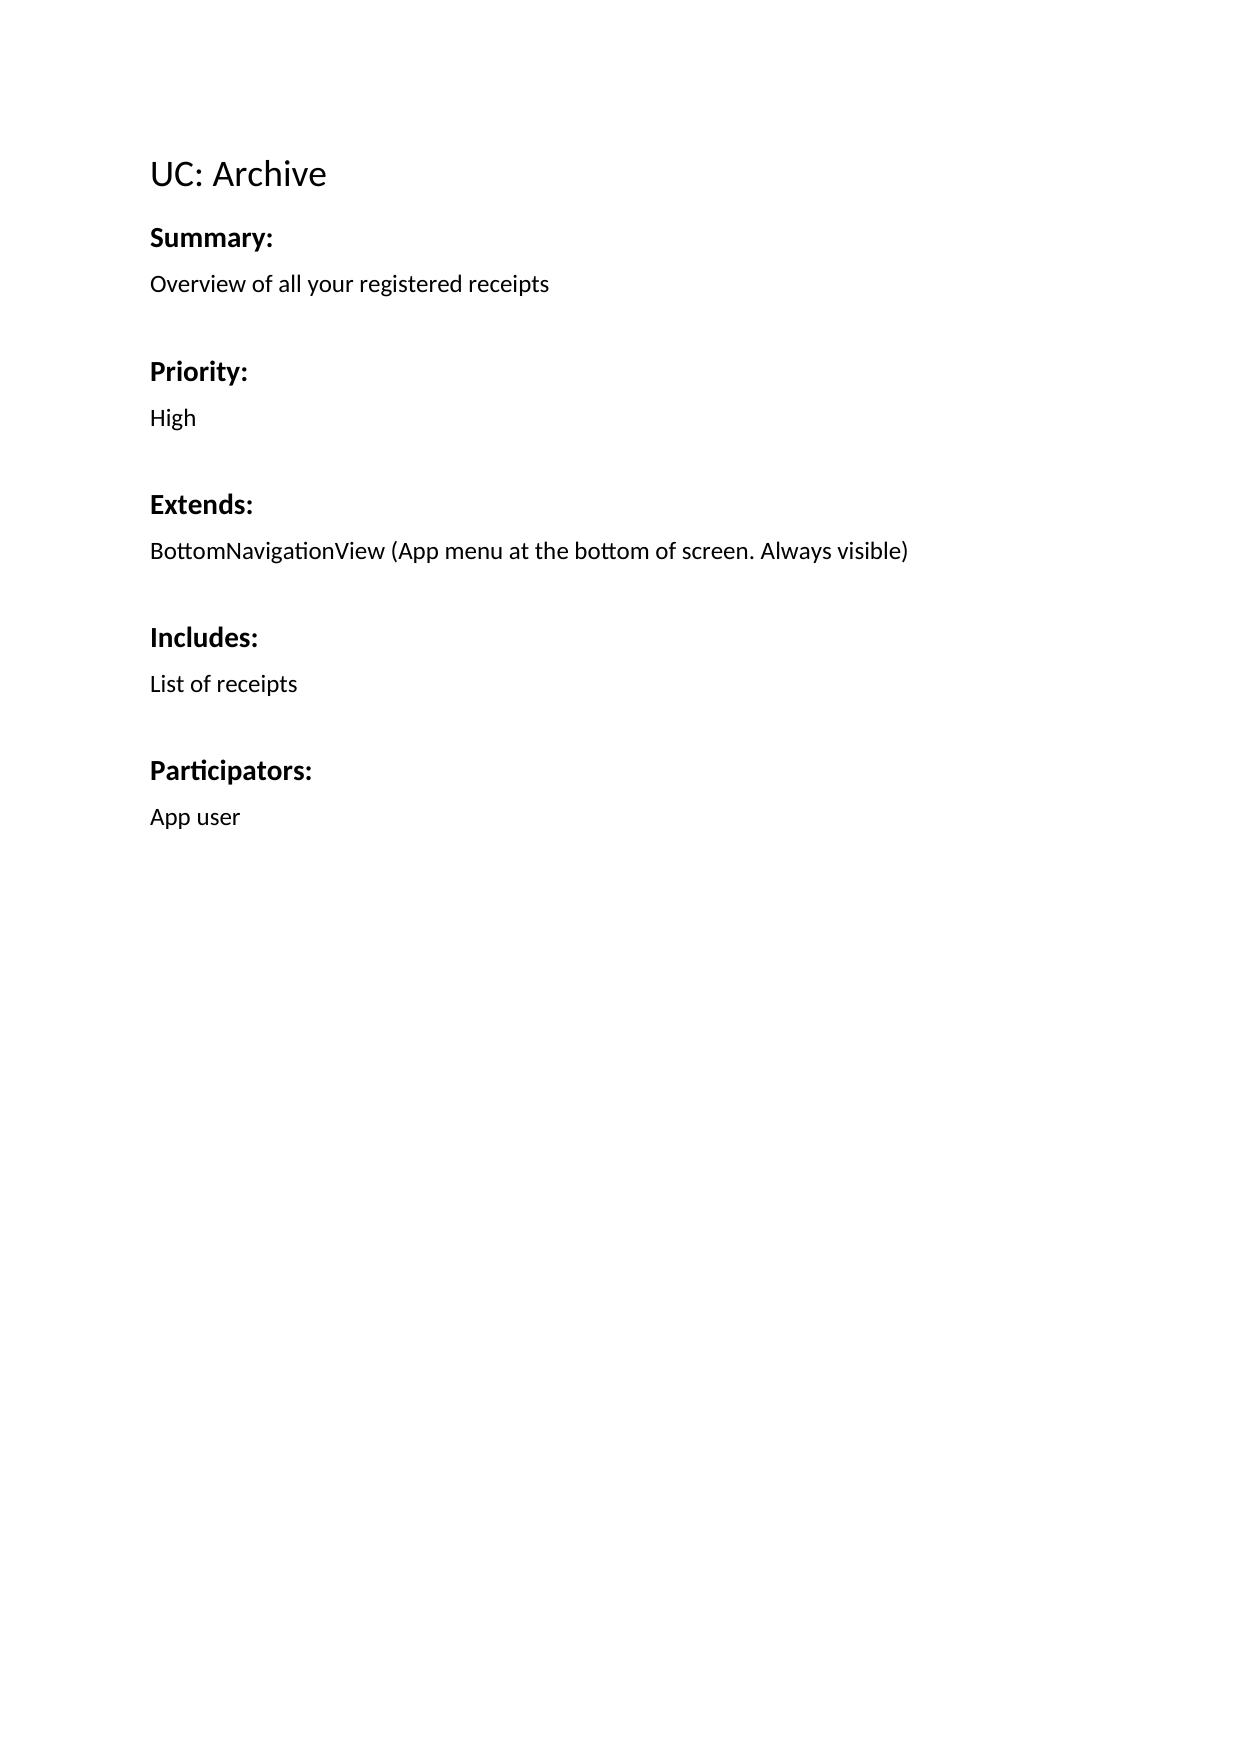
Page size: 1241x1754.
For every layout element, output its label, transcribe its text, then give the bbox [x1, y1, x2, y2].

text Priority: [150, 353, 1090, 388]
text App user [150, 802, 1090, 832]
text List of receipts [150, 668, 1090, 699]
text BottomNavigationView (App menu at the bottom of screen. Always visible) [150, 535, 1090, 566]
text Extends: [150, 486, 1090, 522]
text Participators: [150, 752, 1090, 788]
text Overview of all your registered receipts [150, 269, 1090, 299]
text Includes: [150, 619, 1090, 655]
text Summary: [150, 219, 1090, 255]
text High [150, 402, 1090, 432]
text UC: Archive [150, 150, 1090, 196]
